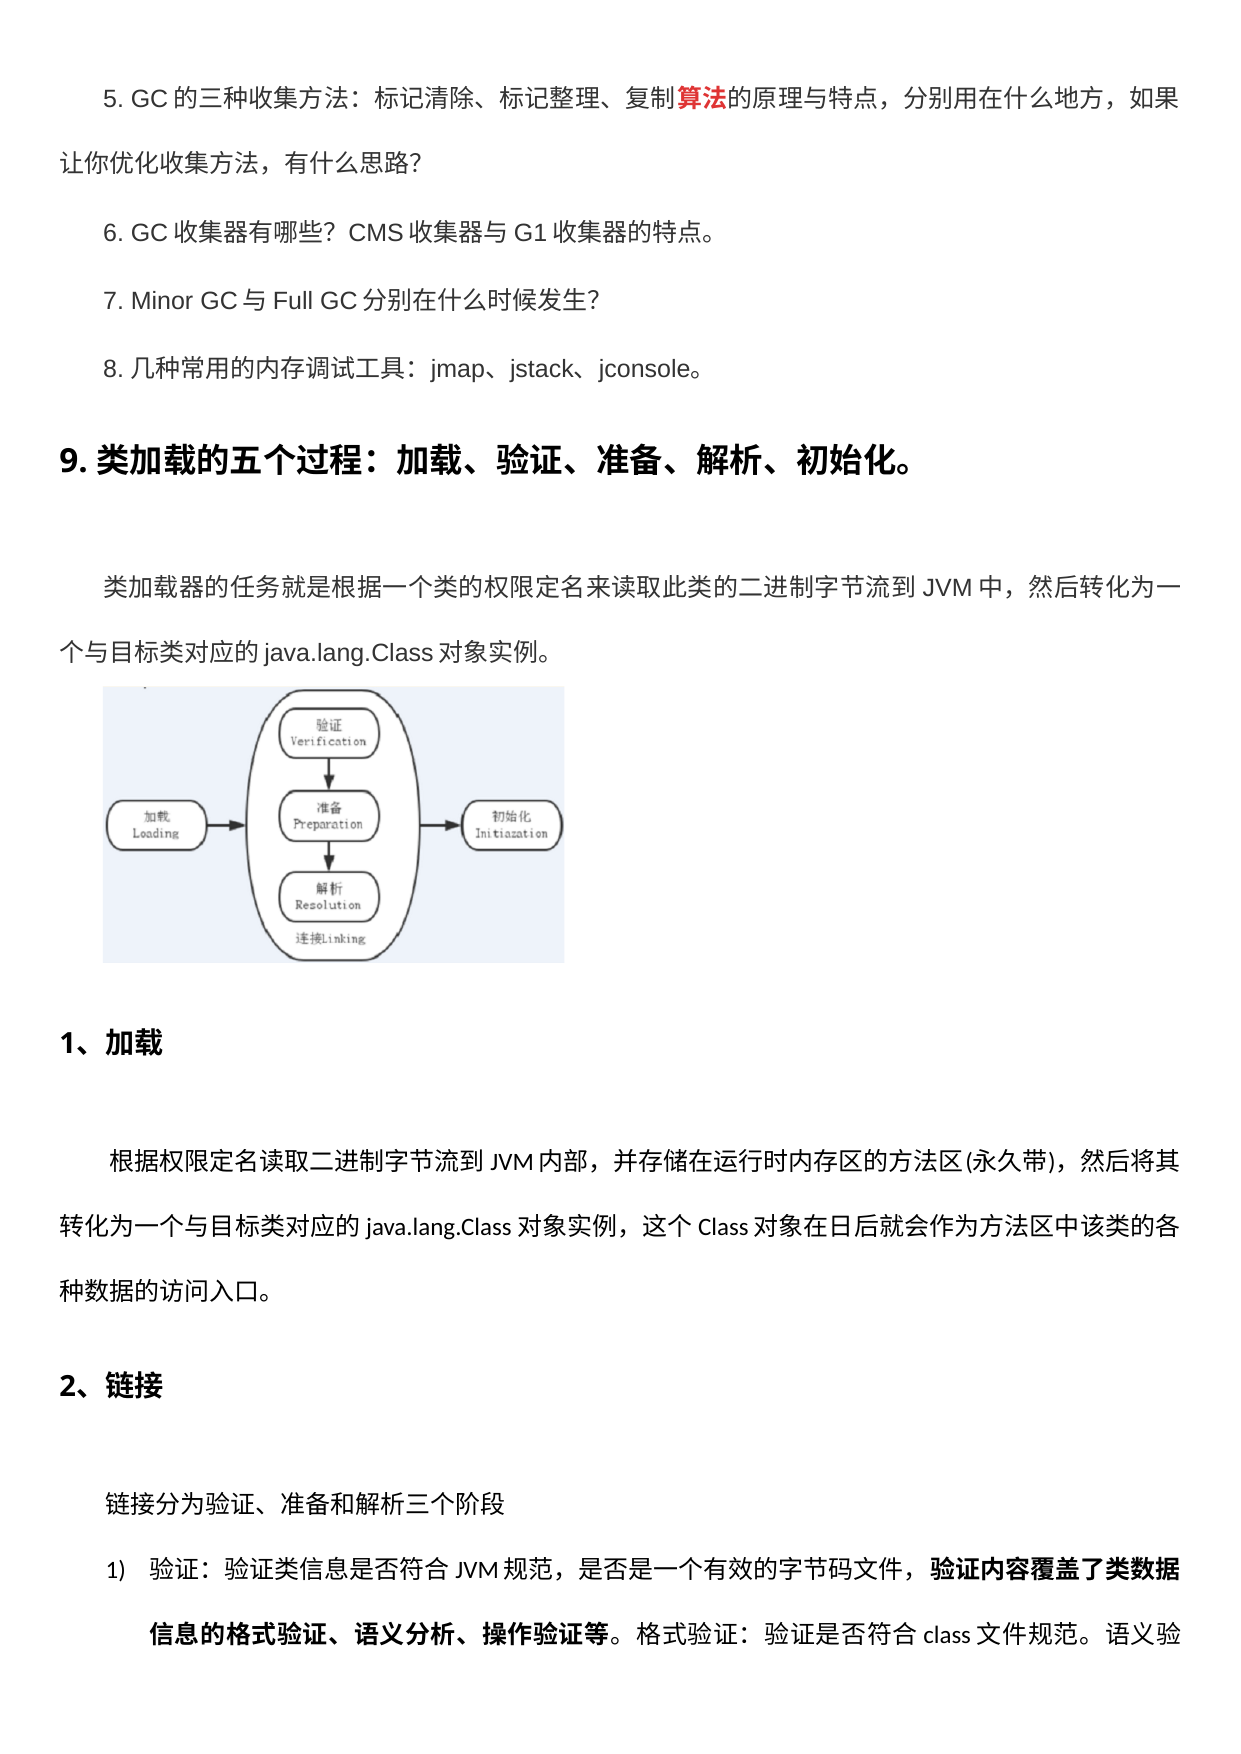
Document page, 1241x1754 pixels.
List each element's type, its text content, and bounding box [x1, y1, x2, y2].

text 根据权限定名读取二进制字节流到JVM内部，并存储在运行时内存区的方法区(永久带)，然后将其转化为一个与目标类对应的java.lang.Class对象实例，这个Class对象在日后就会作为方法区中该类的各种数据的访问入口。 [59, 1127, 1181, 1322]
text 5. GC的三种收集方法：标记清除、标记整理、复制算法的原理与特点，分别用在什么地方，如果让你优化收集方法，有什么思路？ [59, 64, 1181, 194]
text 6. GC收集器有哪些？CMS收集器与G1收集器的特点。 [59, 198, 1181, 263]
subtitle 链接 [59, 1351, 1181, 1416]
text 7. Minor GC与Full GC分别在什么时候发生？ [59, 266, 1181, 331]
text 类加载器的任务就是根据一个类的权限定名来读取此类的二进制字节流到JVM中，然后转化为一个与目标类对应的java.lang.Class对象实例。 [59, 553, 1181, 683]
subtitle 加载 [59, 1008, 1181, 1073]
text 链接分为验证、准备和解析三个阶段 [105, 1470, 1181, 1535]
subtitle 9. 类加载的五个过程：加载、验证、准备、解析、初始化。 [59, 426, 1181, 491]
text 8. 几种常用的内存调试工具：jmap、jstack、jconsole。 [59, 334, 1181, 399]
